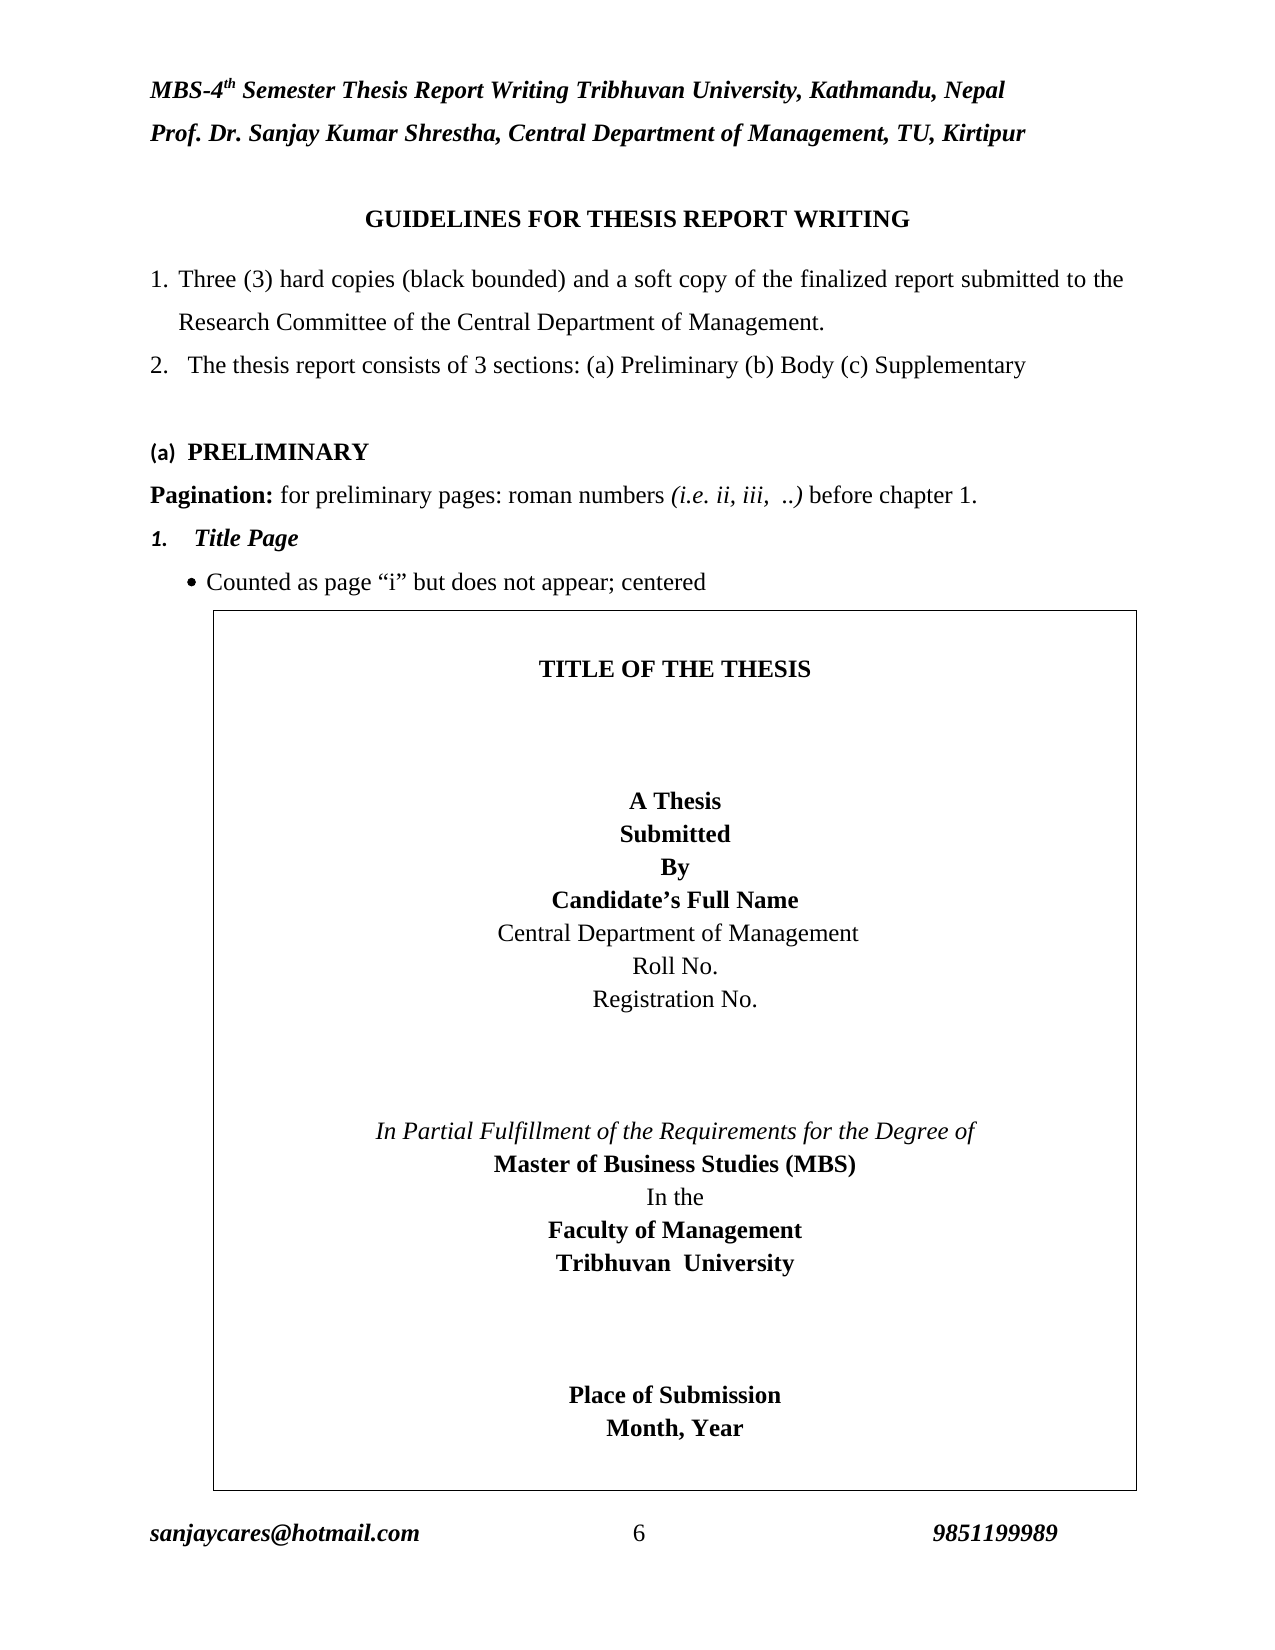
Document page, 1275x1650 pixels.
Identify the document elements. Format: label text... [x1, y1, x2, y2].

list Title Page [150, 523, 1125, 552]
list The thesis report consists of 3 sections: (a) Preliminary (b) Body (c) Supplementary [150, 350, 1125, 379]
list Three (3) hard copies (black bounded) and a soft copy of the finalized report submitted to the Research Committee of the Central Department of Management. [150, 264, 1125, 336]
text Pagination: for preliminary pages: roman numbers (i.e. ii, iii, ..) before chapter 1. [150, 480, 1125, 509]
list Counted as page “i” but does not appear; centered [187, 567, 1125, 596]
list PRELIMINARY [150, 437, 1125, 466]
table_header TITLE OF THE THESIS A Thesis Submitted By Candidate’s Full Name Central Department of Management Roll No. Registration No. In Partial Fulfillment of the Requirements for the Degree of Master of Business Studies (MBS) In the Faculty of Management Tribhuvan University Place of Submission Month, Year [214, 611, 1136, 1489]
text GUIDELINES FOR THESIS REPORT WRITING [150, 204, 1125, 233]
